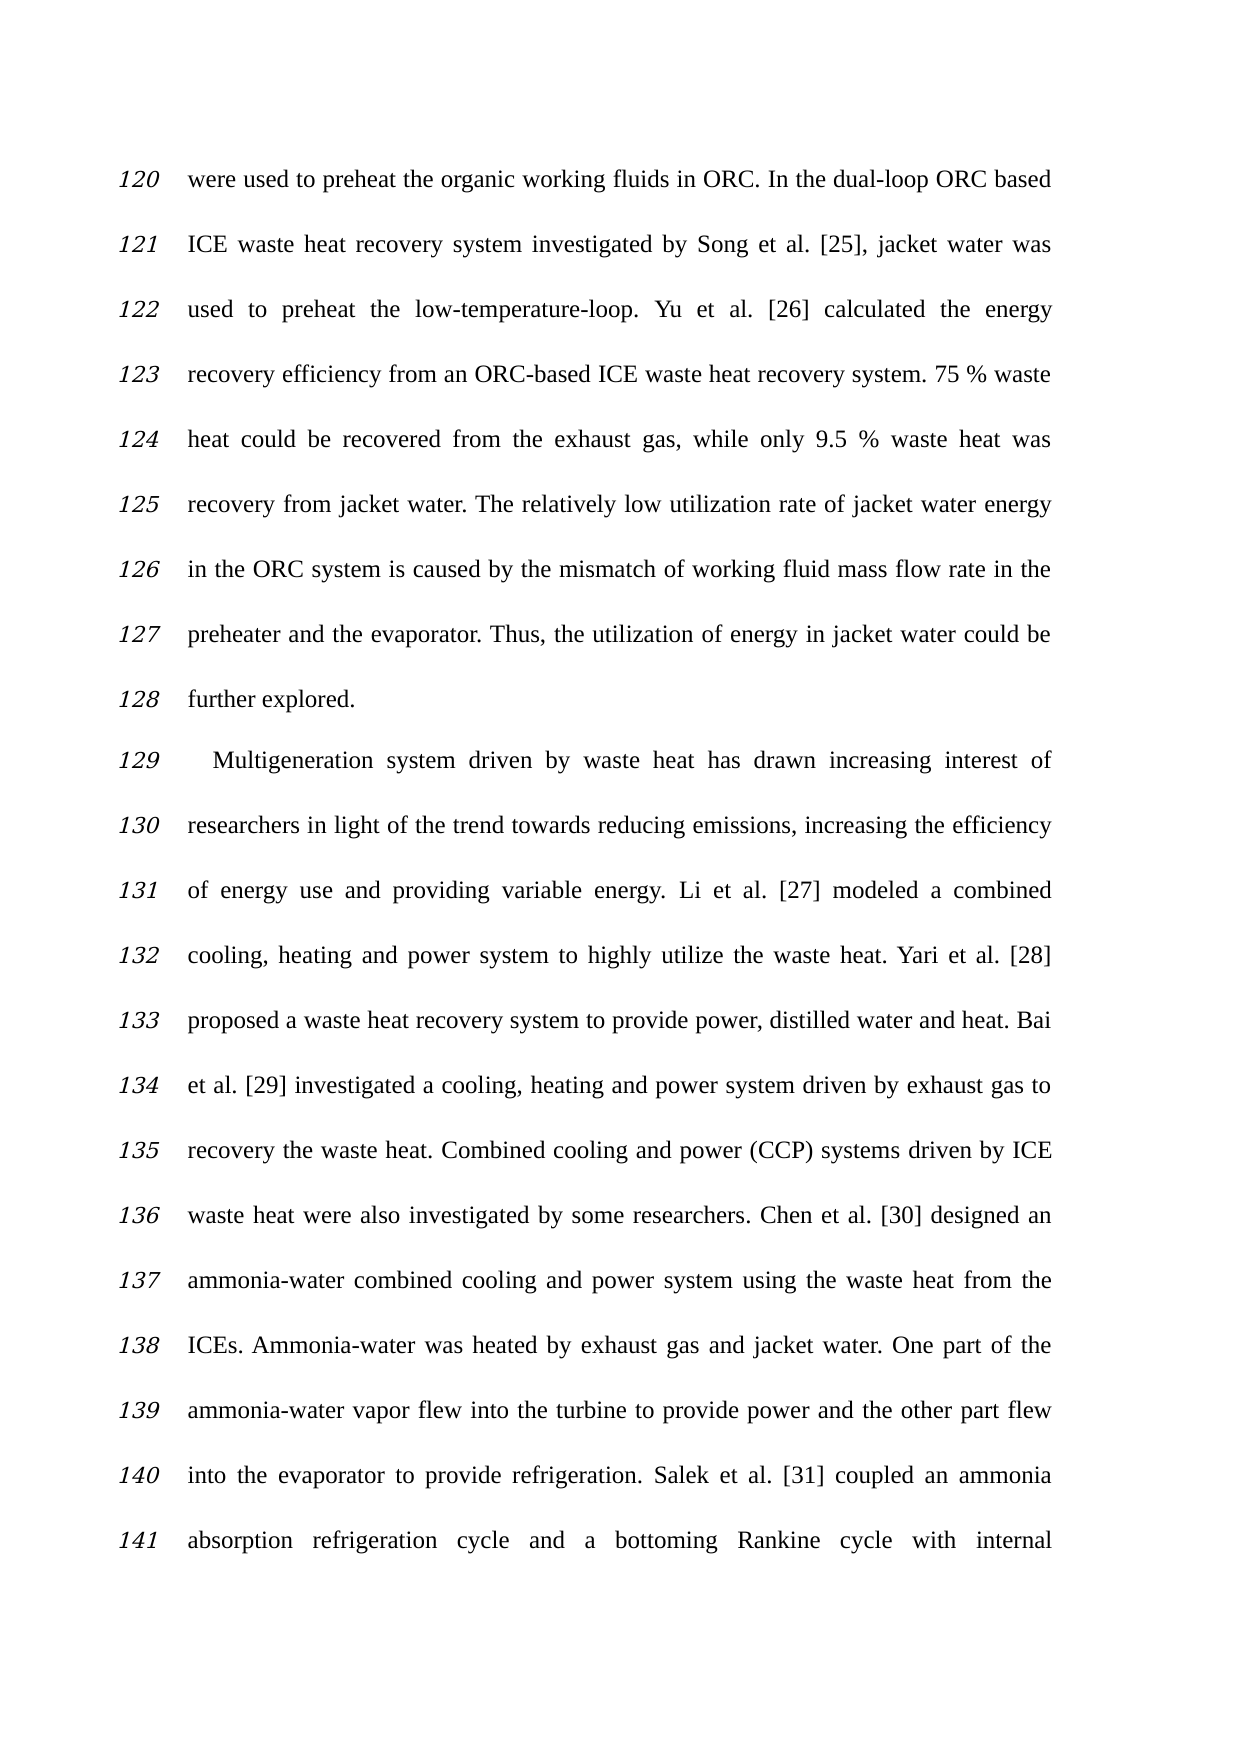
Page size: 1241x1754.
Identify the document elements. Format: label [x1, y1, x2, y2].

text [187, 743, 1053, 1556]
text [187, 162, 1053, 714]
